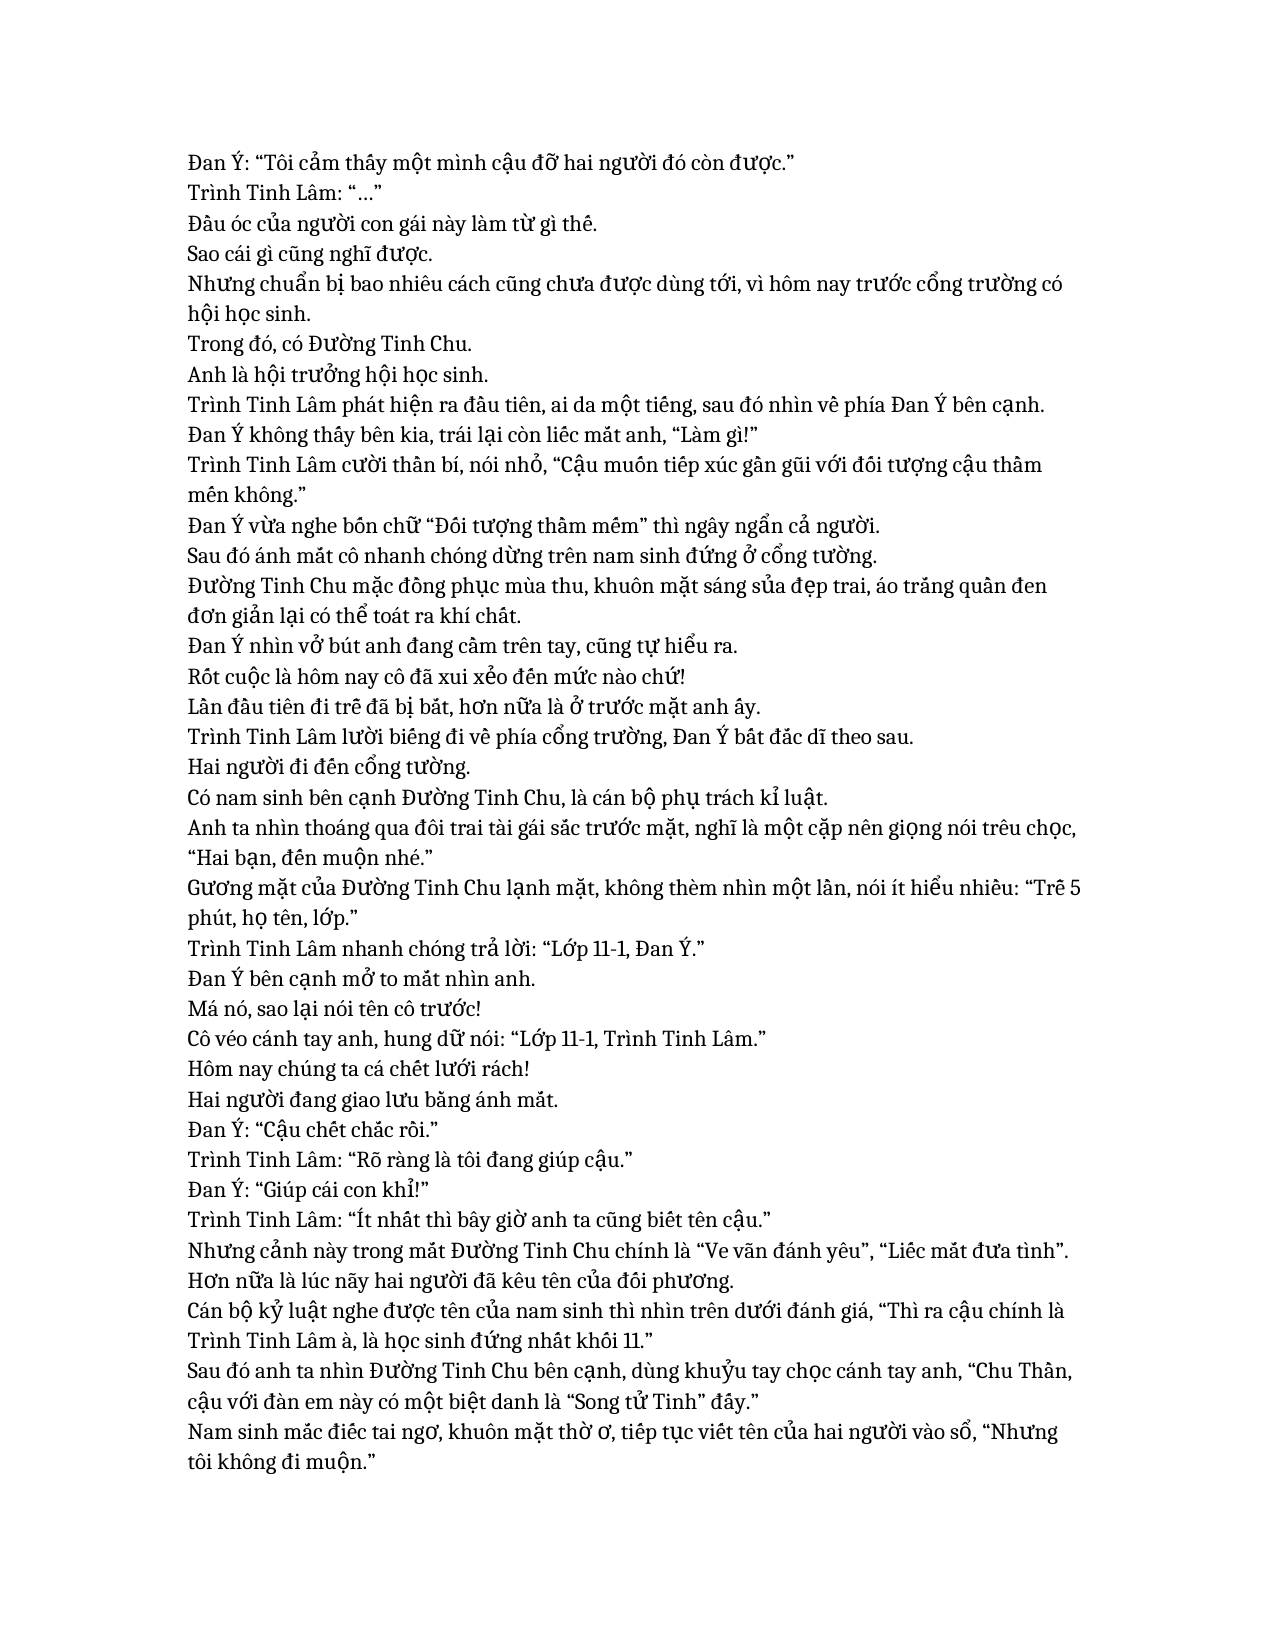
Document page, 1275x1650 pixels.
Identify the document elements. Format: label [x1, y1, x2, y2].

text [187, 150, 1087, 1475]
